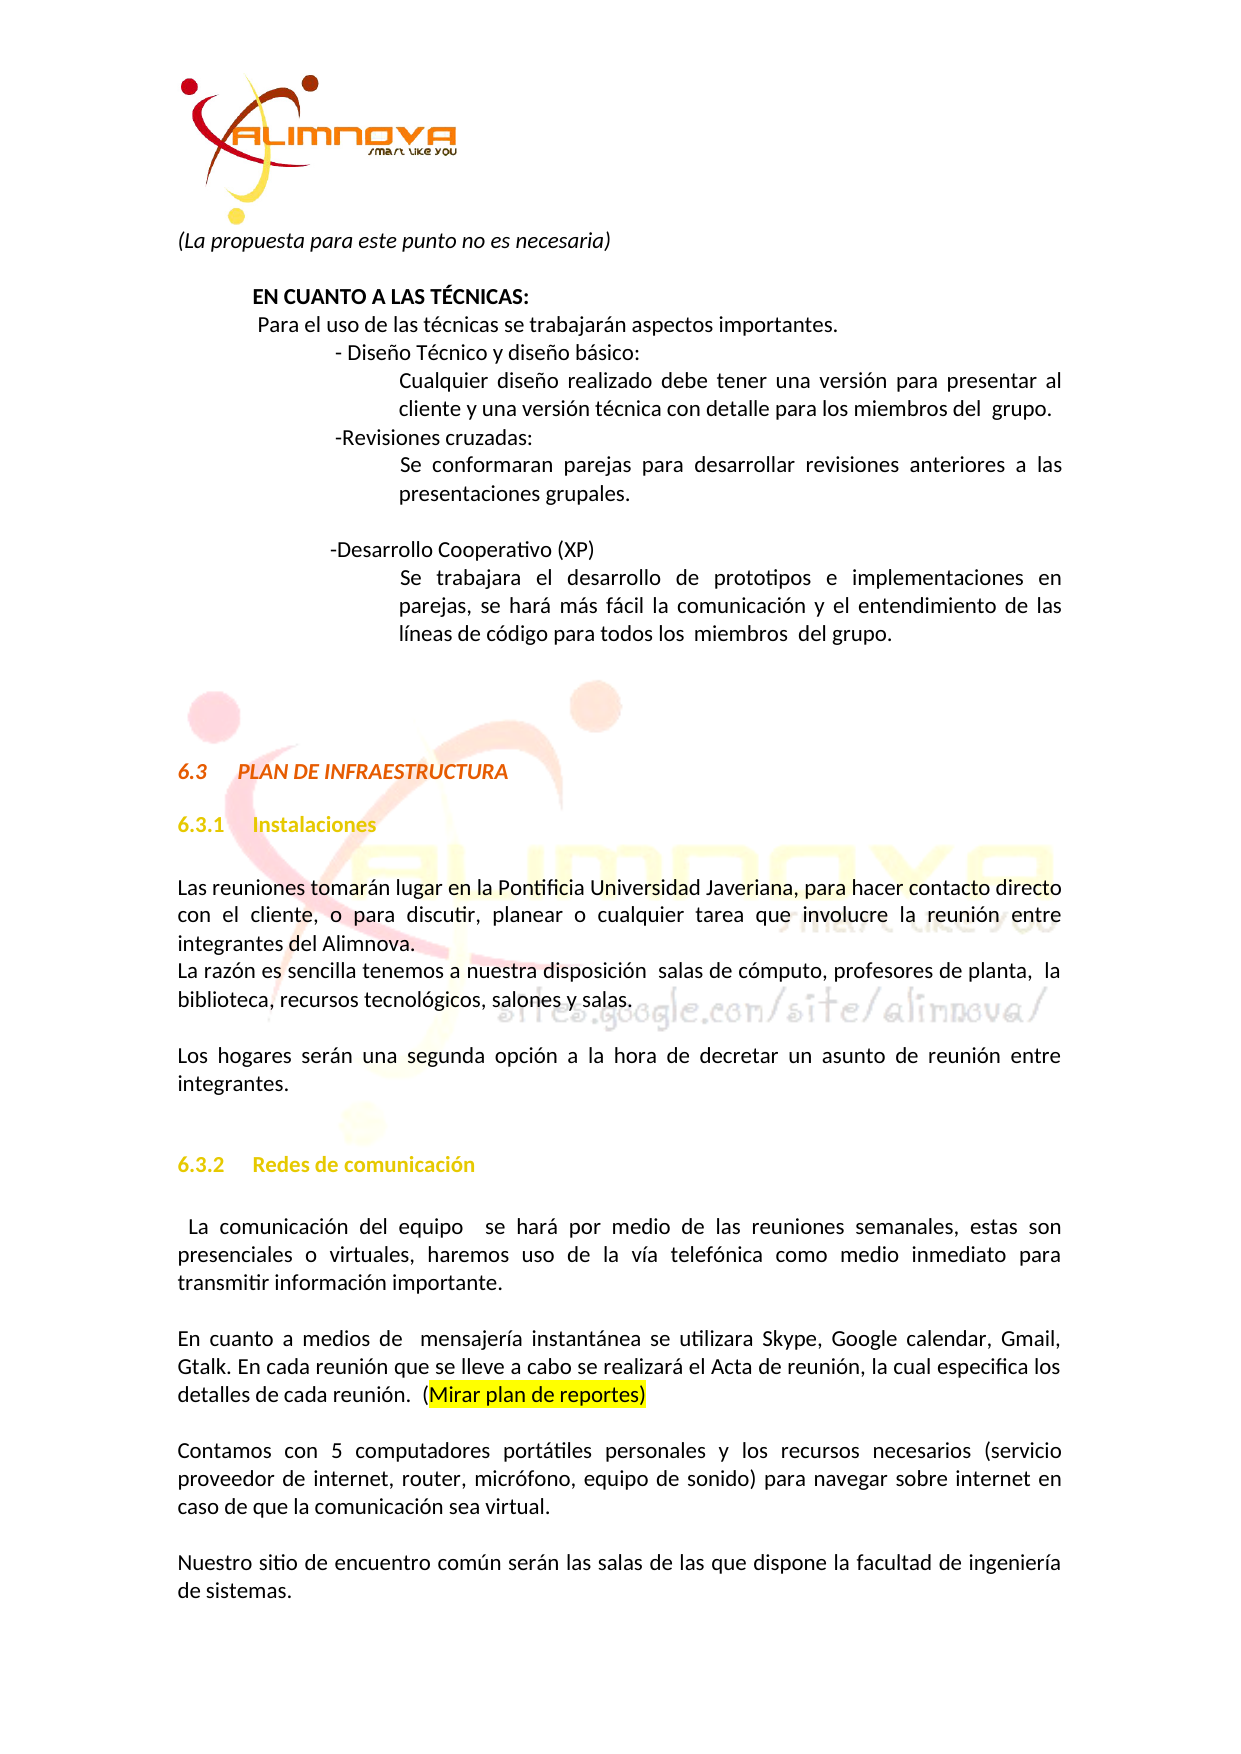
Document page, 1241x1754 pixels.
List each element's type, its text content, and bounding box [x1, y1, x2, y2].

text Se trabajara el desarrollo de prototipos e implementaciones en parejas, se hará más fácil la comunicación y el entendimiento de las líneas de código para todos los miembros del grupo. [398, 563, 1063, 647]
text Los hogares serán una segunda opción a la hora de decretar un asunto de reunión entre integrantes. [177, 1041, 1063, 1097]
text La comunicación del equipo se hará por medio de las reuniones semanales, estas son presenciales o virtuales, haremos uso de la vía telefónica como medio inmediato para transmitir información importante. [177, 1212, 1063, 1296]
text En cuanto a medios de mensajería instantánea se utilizara Skype, Google calendar, Gmail, Gtalk. En cada reunión que se lleve a cabo se realizará el Acta de reunión, la cual especifica los detalles de cada reunión. (Mirar plan de reportes) [177, 1324, 1063, 1408]
text -Revisiones cruzadas: [325, 423, 1063, 451]
text Se conformaran parejas para desarrollar revisiones anteriores a las presentaciones grupales. [398, 451, 1063, 507]
text Para el uso de las técnicas se trabajarán aspectos importantes. [252, 311, 1063, 338]
text La razón es sencilla tenemos a nuestra disposición salas de cómputo, profesores de planta, la biblioteca, recursos tecnológicos, salones y salas. [177, 957, 1063, 1013]
text Nuestro sitio de encuentro común serán las salas de las que dispone la facultad de ingeniería de sistemas. [177, 1548, 1063, 1604]
text EN CUANTO A LAS TÉCNICAS: [252, 282, 1063, 311]
text (La propuesta para este punto no es necesaria) [177, 226, 1063, 254]
text Cualquier diseño realizado debe tener una versión para presentar al cliente y una versión técnica con detalle para los miembros del grupo. [398, 367, 1063, 423]
picture [177, 73, 458, 226]
text Contamos con 5 computadores portátiles personales y los recursos necesarios (servicio proveedor de internet, router, micrófono, equipo de sonido) para navegar sobre internet en caso de que la comunicación sea virtual. [177, 1436, 1063, 1520]
text Las reuniones tomarán lugar en la Pontificia Universidad Javeriana, para hacer contacto directo con el cliente, o para discutir, planear o cualquier tarea que involucre la reunión entre integrantes del Alimnova. [177, 873, 1063, 957]
subtitle Redes de comunicación [177, 1150, 1063, 1178]
subtitle Plan de Infraestructura [177, 757, 1063, 785]
subtitle Instalaciones [177, 810, 1063, 838]
text -Desarrollo Cooperativo (XP) [325, 535, 1063, 563]
text - Diseño Técnico y diseño básico: [252, 338, 1063, 367]
